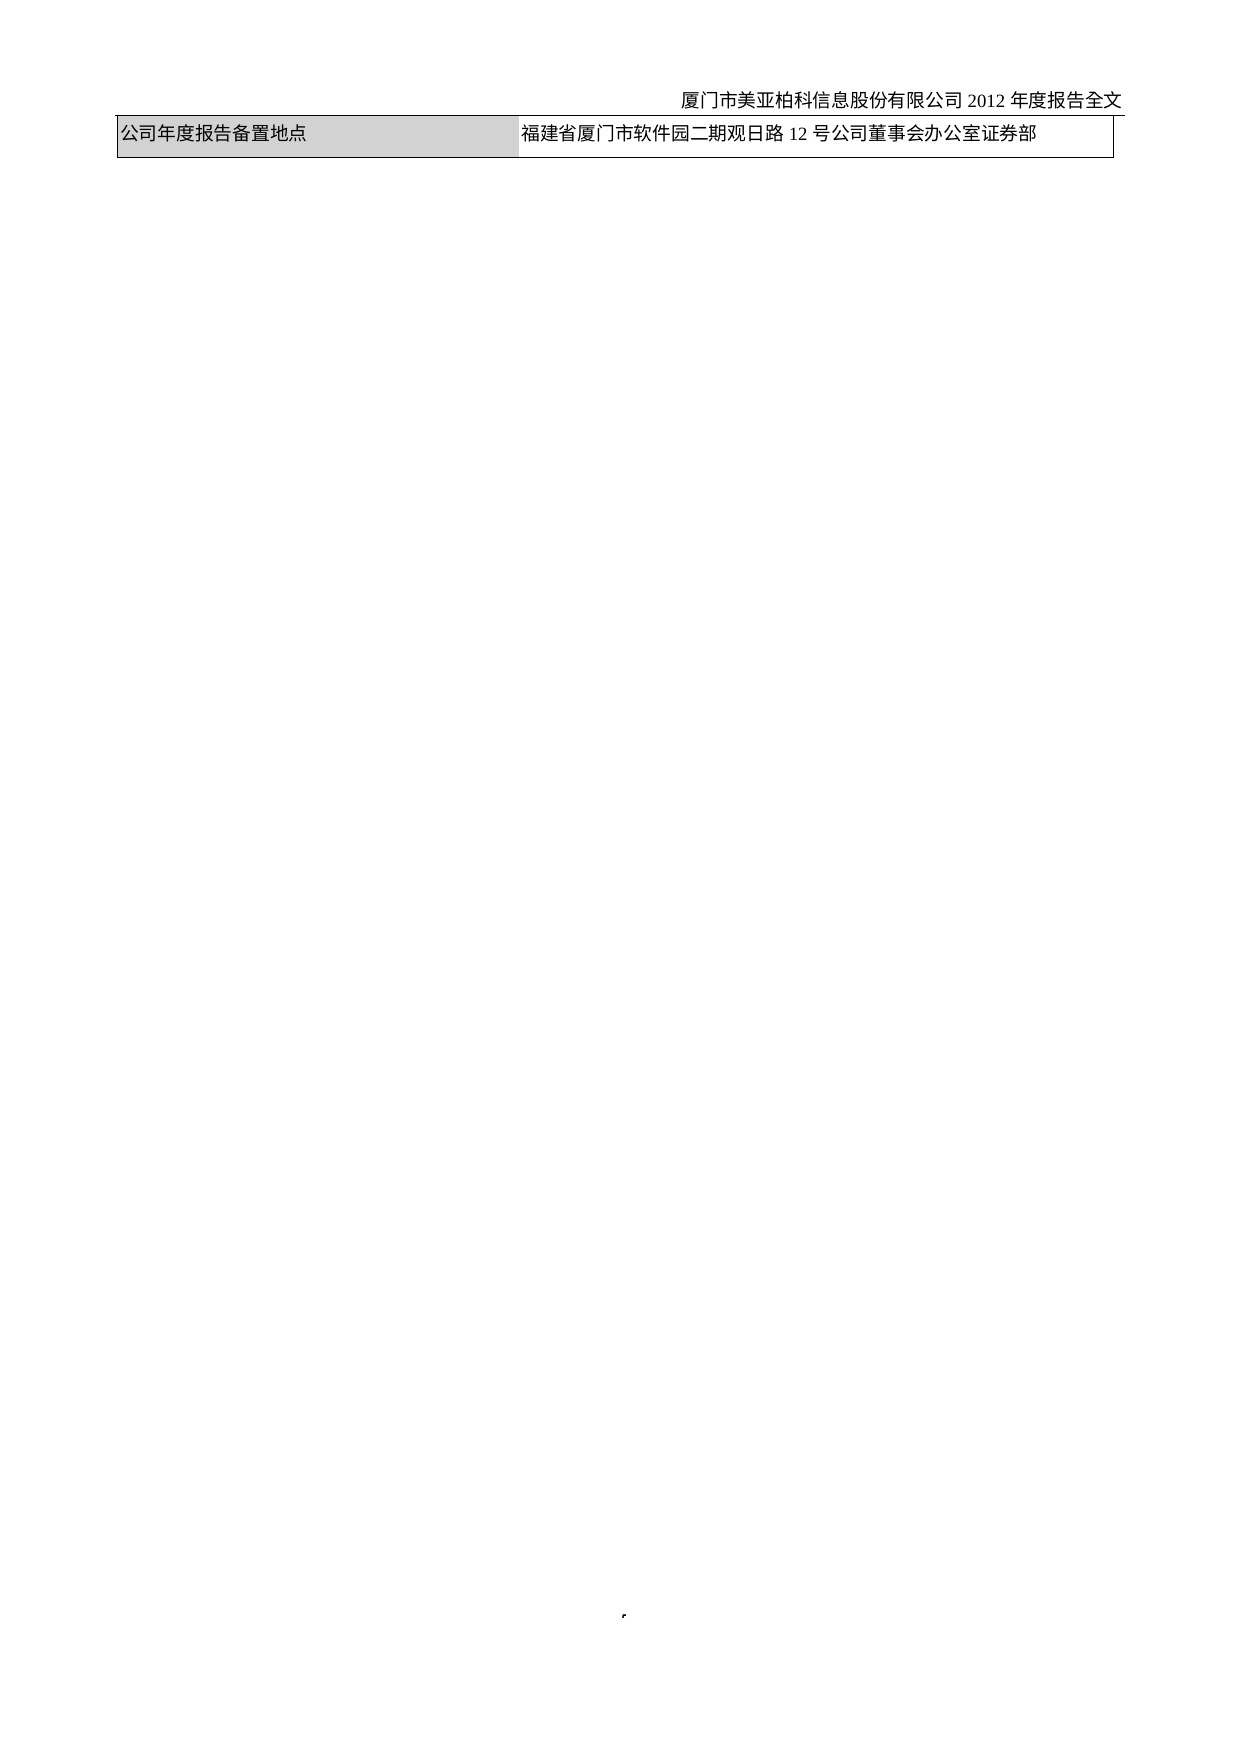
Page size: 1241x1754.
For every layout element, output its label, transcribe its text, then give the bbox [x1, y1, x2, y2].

table_cell 福建省厦门市软件园二期观日路 12 号公司董事会办公室证券部 [519, 116, 1113, 157]
table_cell 公司年度报告备置地点 [118, 116, 517, 157]
